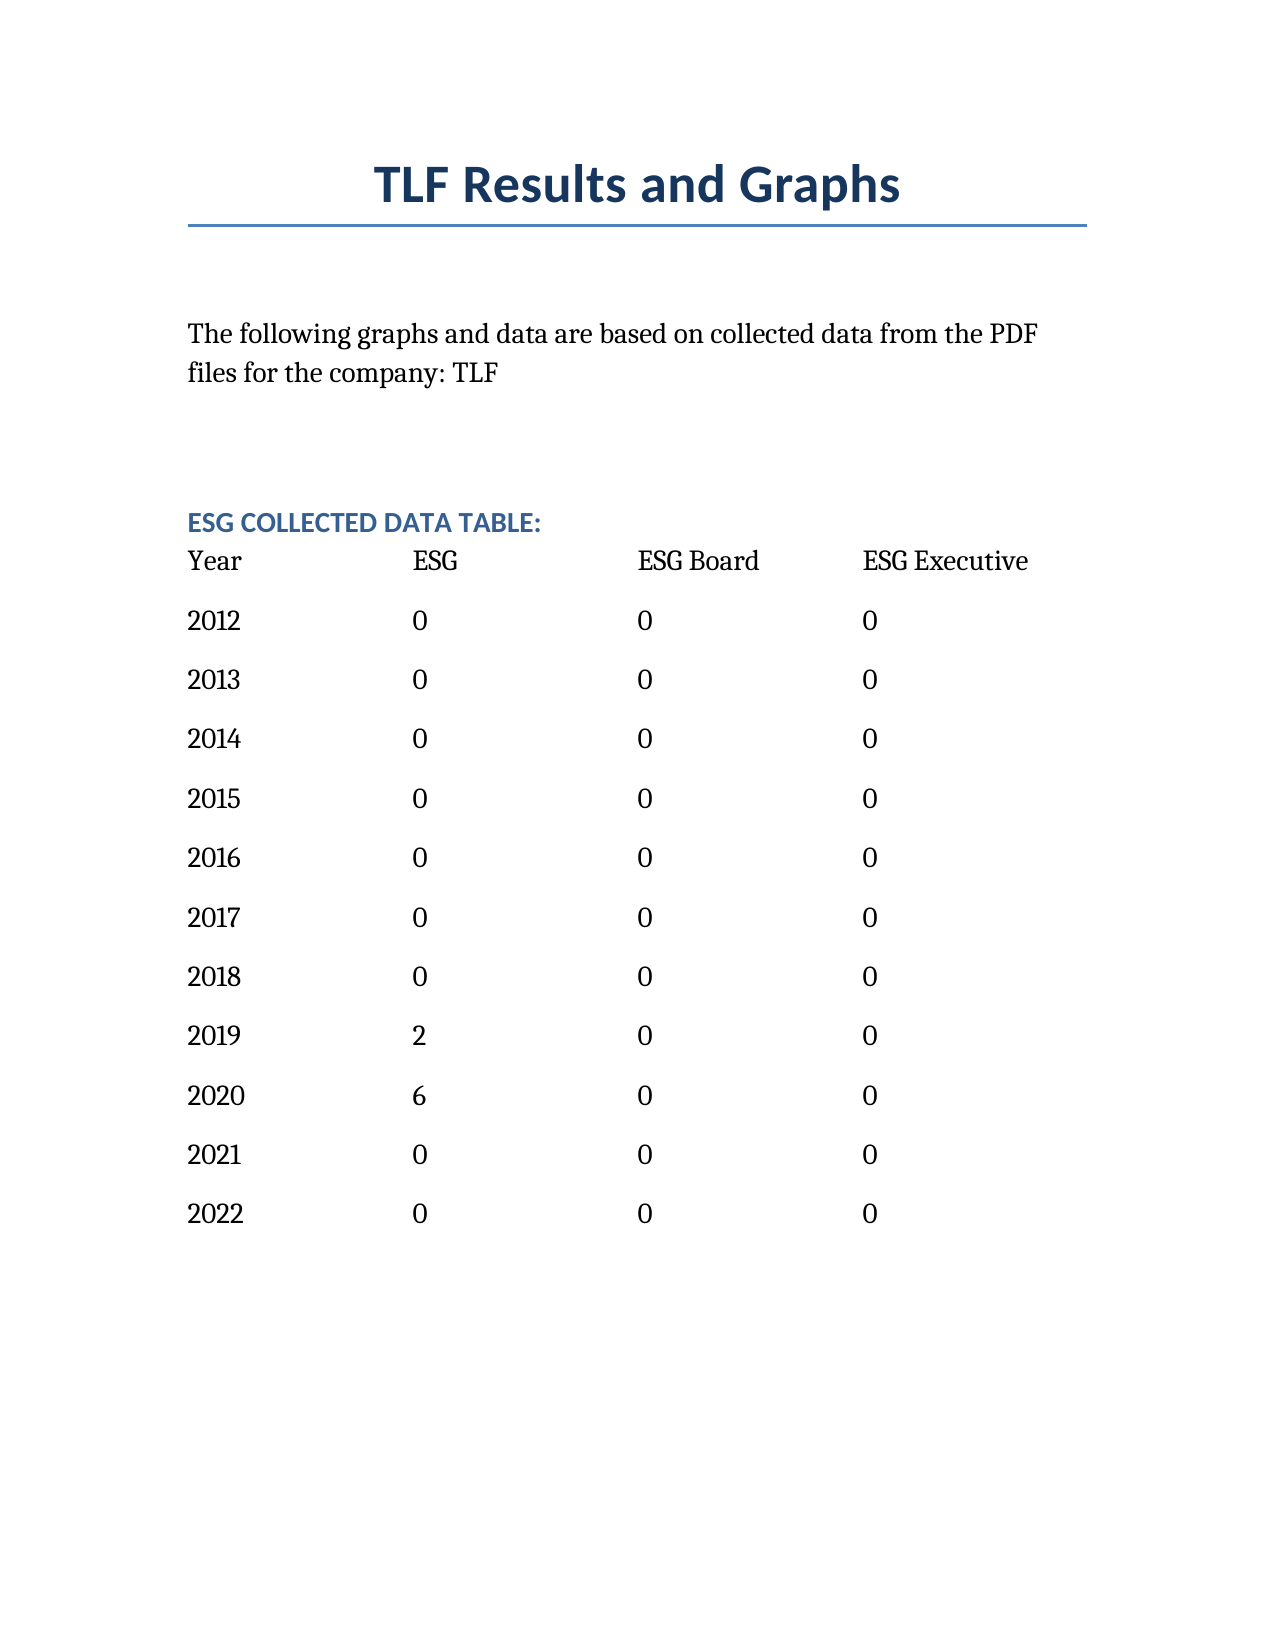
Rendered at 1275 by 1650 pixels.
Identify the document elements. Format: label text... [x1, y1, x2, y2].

table_cell 0 [401, 782, 626, 841]
table_cell 0 [401, 723, 626, 782]
table_cell 0 [626, 782, 851, 841]
table_cell 0 [851, 663, 1076, 723]
table_cell 0 [626, 604, 851, 663]
table_cell 0 [851, 782, 1076, 841]
table_cell 2016 [176, 841, 401, 901]
table_cell 0 [401, 960, 626, 1019]
table_cell 0 [401, 1138, 626, 1198]
subtitle ESG COLLECTED DATA TABLE: [187, 504, 1087, 539]
table_cell 0 [626, 1138, 851, 1198]
table_cell 6 [401, 1079, 626, 1138]
table_cell 2017 [176, 901, 401, 960]
table_cell 0 [851, 1020, 1076, 1079]
table_cell 2 [401, 1020, 626, 1079]
table_cell 2020 [176, 1079, 401, 1138]
table_cell 0 [626, 723, 851, 782]
table_cell 0 [626, 1020, 851, 1079]
table_cell 2021 [176, 1138, 401, 1198]
table_cell 0 [851, 901, 1076, 960]
table_header Year [176, 545, 401, 604]
table_cell 0 [851, 723, 1076, 782]
table_header ESG Executive [851, 545, 1076, 604]
table_cell 0 [626, 841, 851, 901]
table_cell 0 [851, 1079, 1076, 1138]
table_cell 0 [626, 663, 851, 723]
table_cell 2015 [176, 782, 401, 841]
table_cell 0 [851, 841, 1076, 901]
table_cell 0 [851, 1138, 1076, 1198]
table_cell 2022 [176, 1198, 401, 1257]
table_cell 0 [401, 1198, 626, 1257]
table_cell 2012 [176, 604, 401, 663]
table_cell 0 [851, 1198, 1076, 1257]
table_cell 2018 [176, 960, 401, 1019]
table_cell 0 [626, 1198, 851, 1257]
title TLF Results and Graphs [187, 150, 1087, 227]
table_cell 0 [401, 901, 626, 960]
table_cell 0 [401, 663, 626, 723]
table_cell 0 [851, 604, 1076, 663]
table_cell 2014 [176, 723, 401, 782]
table_cell 0 [401, 841, 626, 901]
table_cell 0 [626, 960, 851, 1019]
table_cell 0 [401, 604, 626, 663]
table_cell 2019 [176, 1020, 401, 1079]
table_cell 0 [626, 1079, 851, 1138]
table_cell 0 [851, 960, 1076, 1019]
table_header ESG [401, 545, 626, 604]
table_cell 0 [626, 901, 851, 960]
table_header ESG Board [626, 545, 851, 604]
table_cell 2013 [176, 663, 401, 723]
text The following graphs and data are based on collected data from the PDF files for the company: TLF [187, 317, 1087, 389]
